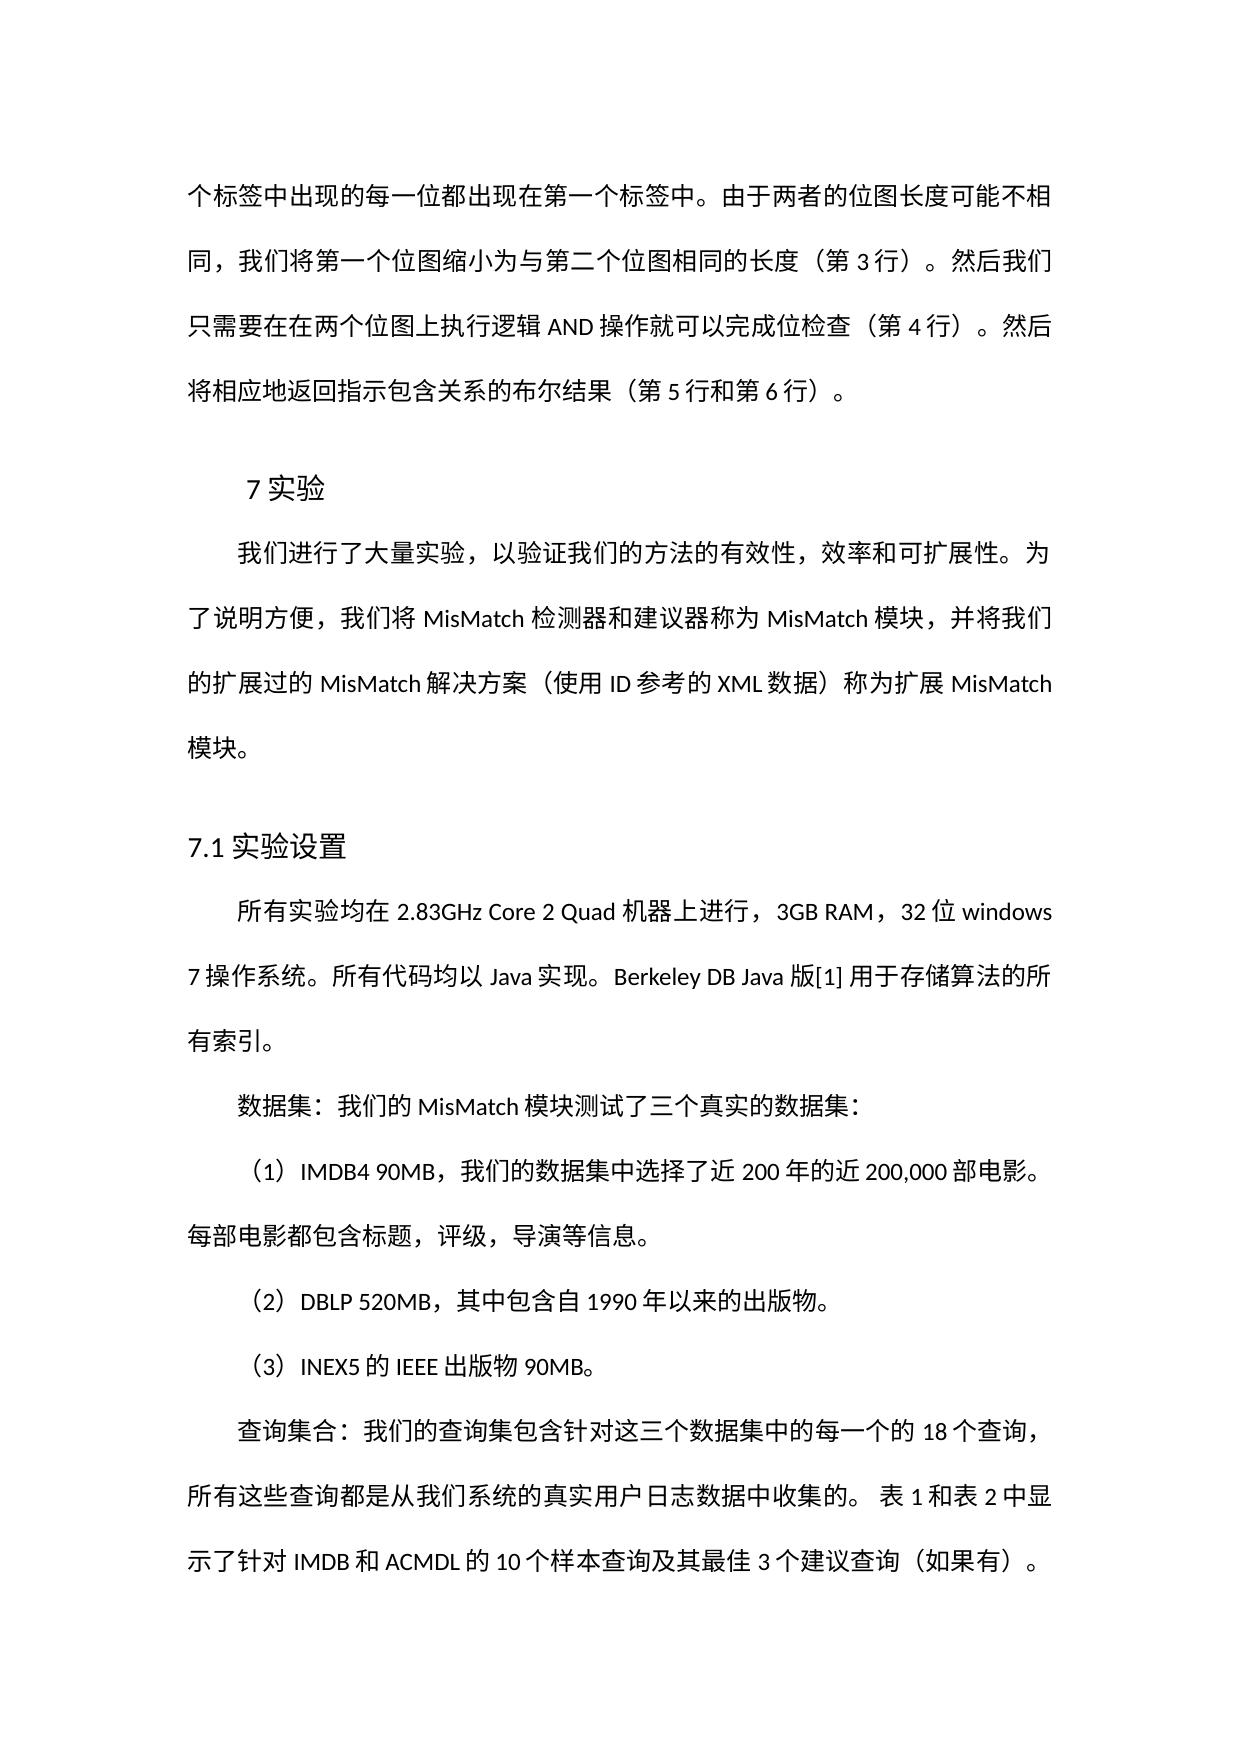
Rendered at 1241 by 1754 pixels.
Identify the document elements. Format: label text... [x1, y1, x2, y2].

list DBLP 520MB，其中包含自1990年以来的出版物。 [187, 1267, 1053, 1332]
text 7.1 实验设置 [187, 779, 1053, 877]
list INEX5的IEEE出版物90MB。 [187, 1332, 1053, 1397]
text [187, 1397, 1053, 1592]
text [187, 162, 1053, 422]
list IMDB4 90MB，我们的数据集中选择了近200年的近200,000部电影。 每部电影都包含标题，评级，导演等信息。 [187, 1137, 1053, 1267]
text 我们进行了大量实验，以验证我们的方法的有效性，效率和可扩展性。为了说明方便，我们将MisMatch 检测器和建议器称为MisMatch模块，并将我们的扩展过的MisMatch解决方案（使用ID参考的XML数据）称为扩展MisMatch模块。 [187, 519, 1053, 779]
text 数据集：我们的MisMatch模块测试了三个真实的数据集： [187, 1072, 1053, 1137]
text 所有实验均在2.83GHz Core 2 Quad机器上进行，3GB RAM，32位windows 7操作系统。所有代码均以Java实现。Berkeley DB Java版[1] 用于存储算法的所有索引。 [187, 877, 1053, 1072]
text 7 实验 [187, 454, 1053, 519]
